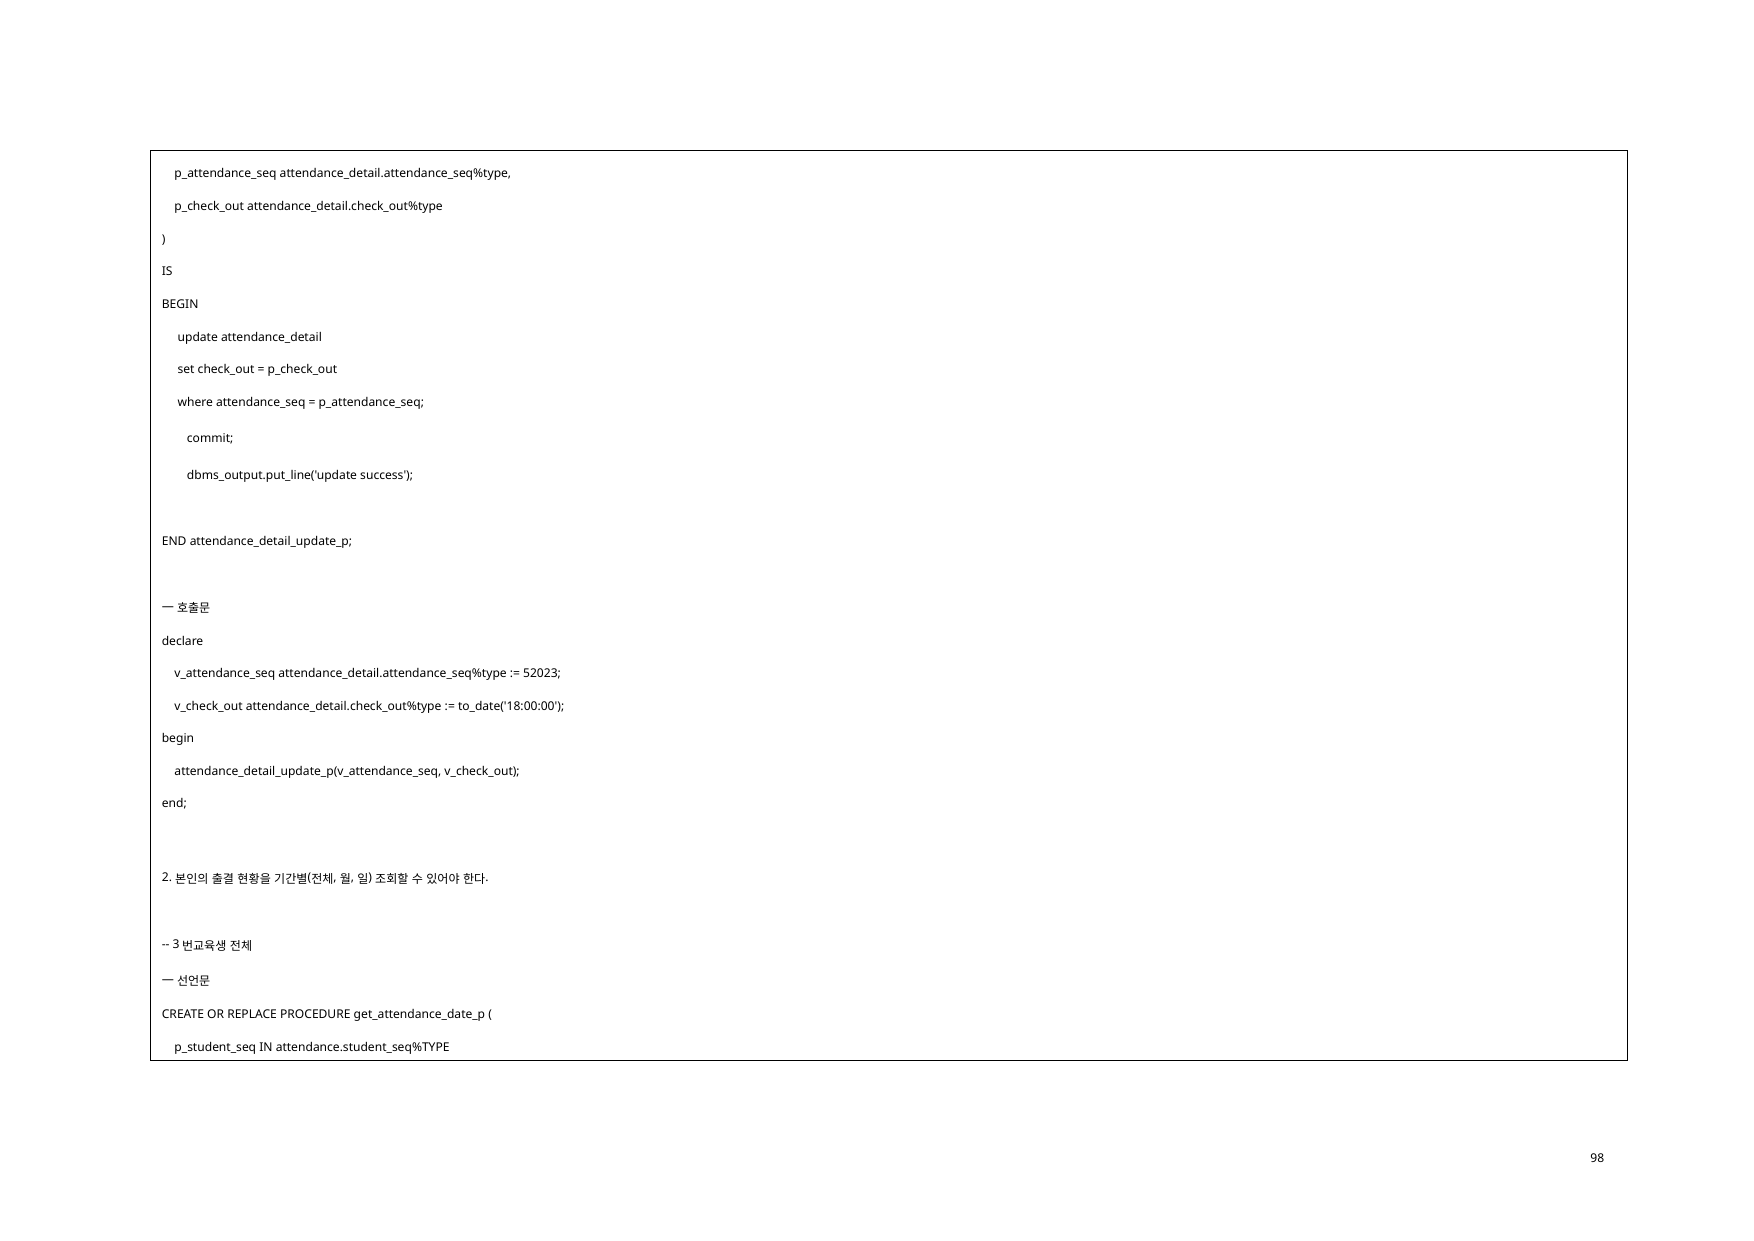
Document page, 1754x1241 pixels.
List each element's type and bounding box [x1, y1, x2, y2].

table_cell [151, 151, 1627, 1060]
